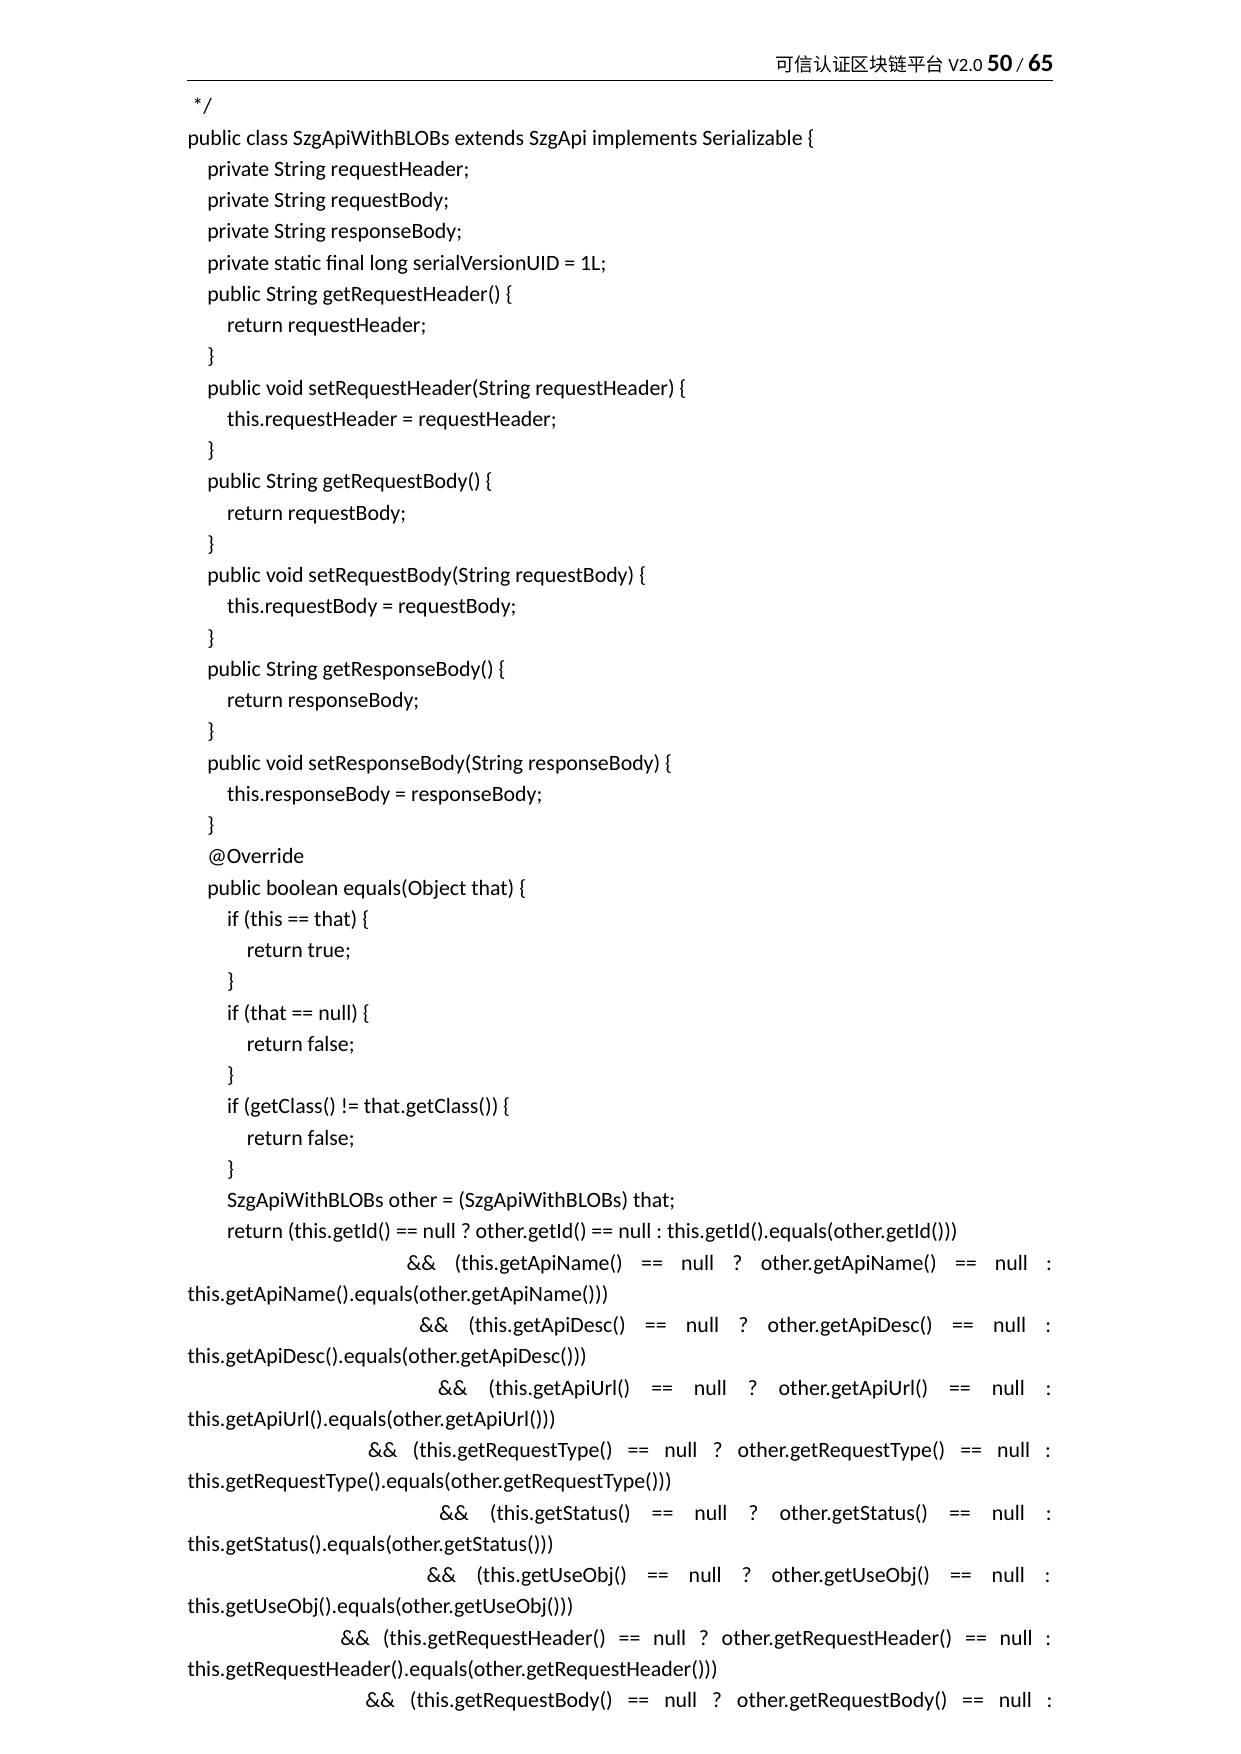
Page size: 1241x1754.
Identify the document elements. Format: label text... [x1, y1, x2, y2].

text return requestBody; [187, 497, 1053, 528]
text } [187, 434, 1053, 465]
text public class SzgApiWithBLOBs extends SzgApi implements Serializable { [187, 122, 1053, 153]
text } [187, 622, 1053, 653]
text } [187, 1059, 1053, 1090]
text @Override [187, 840, 1053, 872]
text */ [187, 90, 1053, 122]
text private String requestHeader; [187, 153, 1053, 184]
text if (getClass() != that.getClass()) { [187, 1090, 1053, 1122]
text public String getRequestBody() { [187, 465, 1053, 497]
text public void setResponseBody(String responseBody) { [187, 747, 1053, 778]
text this.requestBody = requestBody; [187, 590, 1053, 622]
text public void setRequestBody(String requestBody) { [187, 559, 1053, 590]
text } [187, 528, 1053, 559]
text return false; [187, 1028, 1053, 1059]
text public void setRequestHeader(String requestHeader) { [187, 372, 1053, 403]
text if (this == that) { [187, 903, 1053, 934]
text } [187, 340, 1053, 372]
text if (that == null) { [187, 997, 1053, 1028]
text } [187, 965, 1053, 997]
text } [187, 809, 1053, 840]
text return responseBody; [187, 684, 1053, 715]
text private static final long serialVersionUID = 1L; [187, 247, 1053, 278]
text public String getResponseBody() { [187, 653, 1053, 684]
text this.responseBody = responseBody; [187, 778, 1053, 809]
text return false; [187, 1122, 1053, 1153]
text private String responseBody; [187, 215, 1053, 247]
text public boolean equals(Object that) { [187, 872, 1053, 903]
text this.requestHeader = requestHeader; [187, 403, 1053, 434]
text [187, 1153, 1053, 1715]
text } [187, 715, 1053, 747]
text return requestHeader; [187, 309, 1053, 340]
text public String getRequestHeader() { [187, 278, 1053, 309]
text private String requestBody; [187, 184, 1053, 215]
text return true; [187, 934, 1053, 965]
